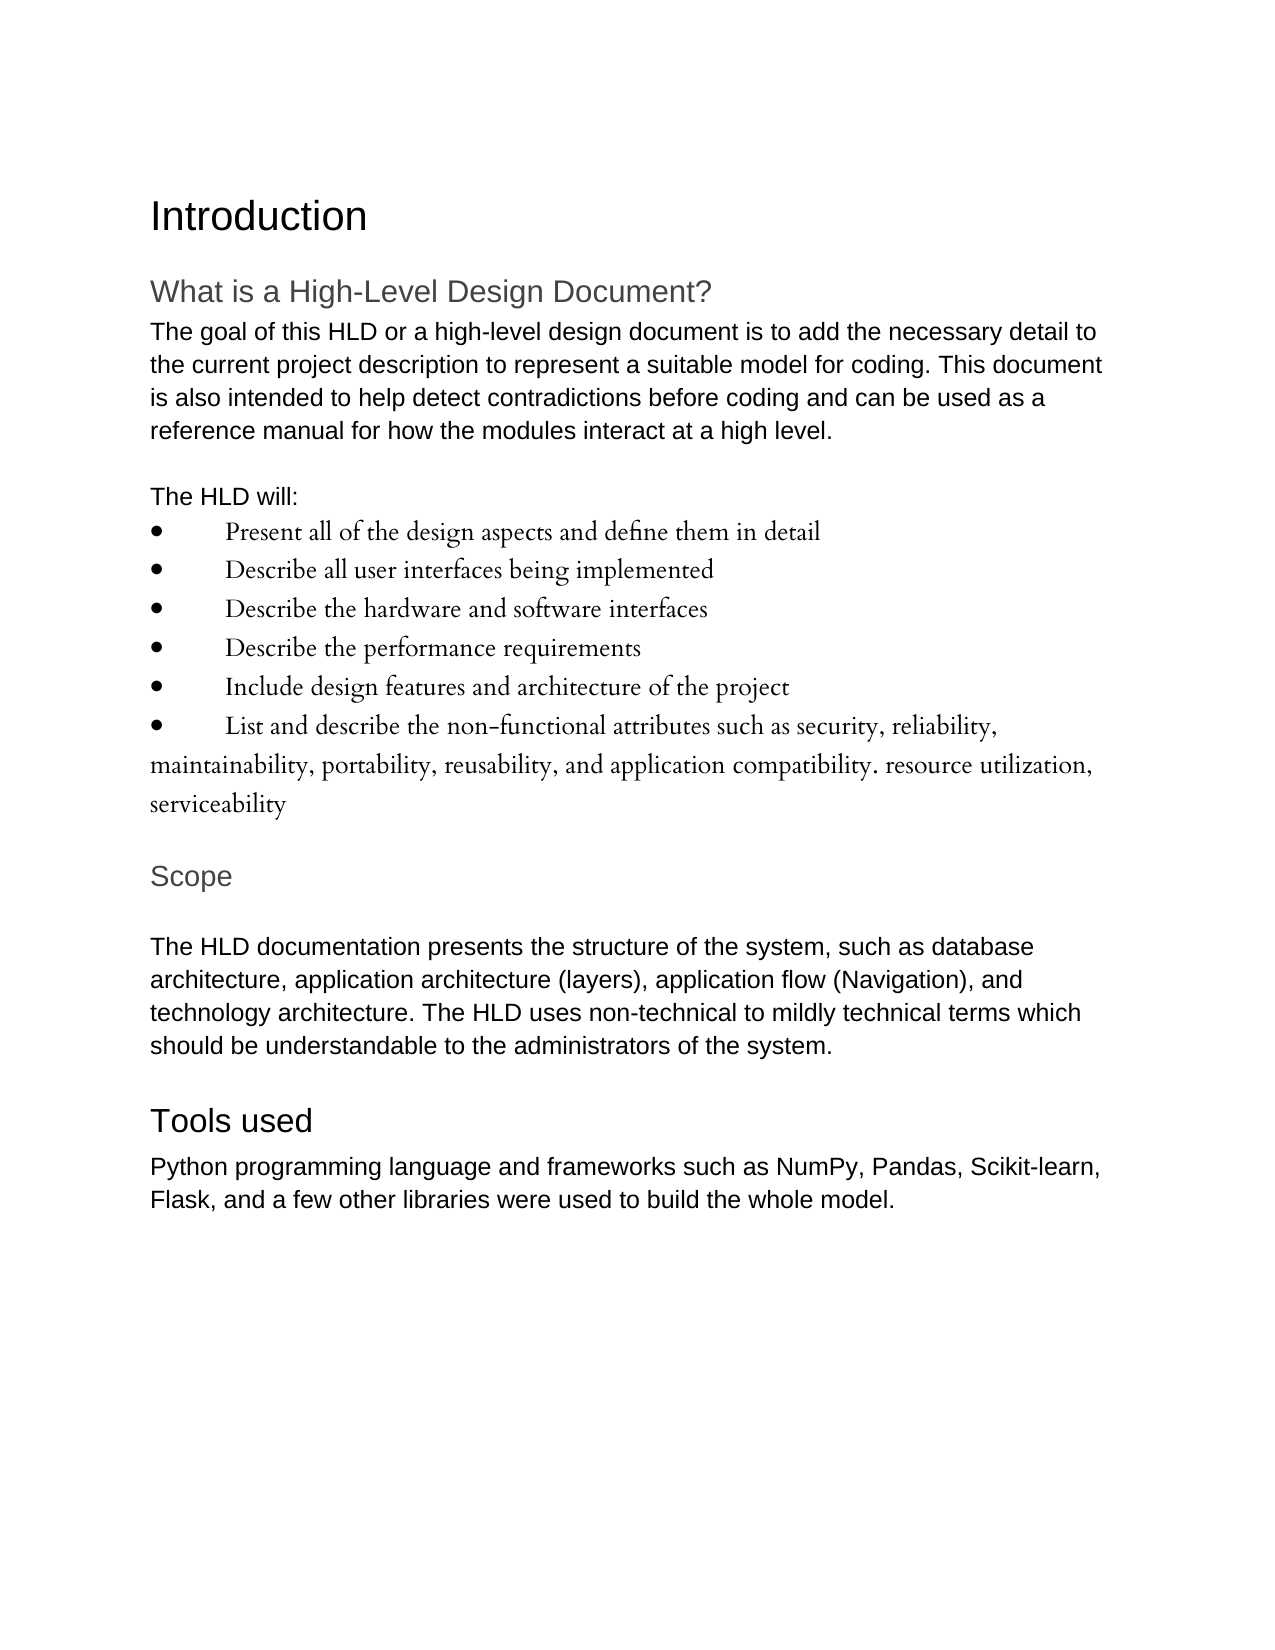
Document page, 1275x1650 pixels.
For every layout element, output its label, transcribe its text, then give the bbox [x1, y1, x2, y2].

text ⦁ Describe all user interfaces being implemented [150, 554, 1125, 588]
subtitle Scope [150, 859, 1125, 893]
text ⦁ List and describe the non-functional attributes such as security, reliability, maintainability, portability, reusability, and application compatibility. resource utilization, serviceability [150, 709, 1125, 821]
subtitle Tools used [150, 1101, 1125, 1139]
subtitle What is a High-Level Design Document? [150, 273, 1125, 309]
text The goal of this HLD or a high-level design document is to add the necessary detail to the current project description to represent a suitable model for coding. This document is also intended to help detect contradictions before coding and can be used as a reference manual for how the modules interact at a high level. [150, 317, 1125, 445]
text ⦁ Describe the performance requirements [150, 632, 1125, 666]
text Python programming language and frameworks such as NumPy, Pandas, Scikit-learn, Flask, and a few other libraries were used to build the whole model. [150, 1152, 1125, 1214]
text ⦁ Present all of the design aspects and define them in detail [150, 515, 1125, 549]
text The HLD will: [150, 482, 1125, 511]
subtitle Introduction [150, 192, 1125, 239]
text ⦁ Describe the hardware and software interfaces [150, 593, 1125, 627]
text ⦁ Include design features and architecture of the project [150, 671, 1125, 704]
text The HLD documentation presents the structure of the system, such as database architecture, application architecture (layers), application flow (Navigation), and technology architecture. The HLD uses non-technical to mildly technical terms which should be understandable to the administrators of the system. [150, 932, 1125, 1059]
